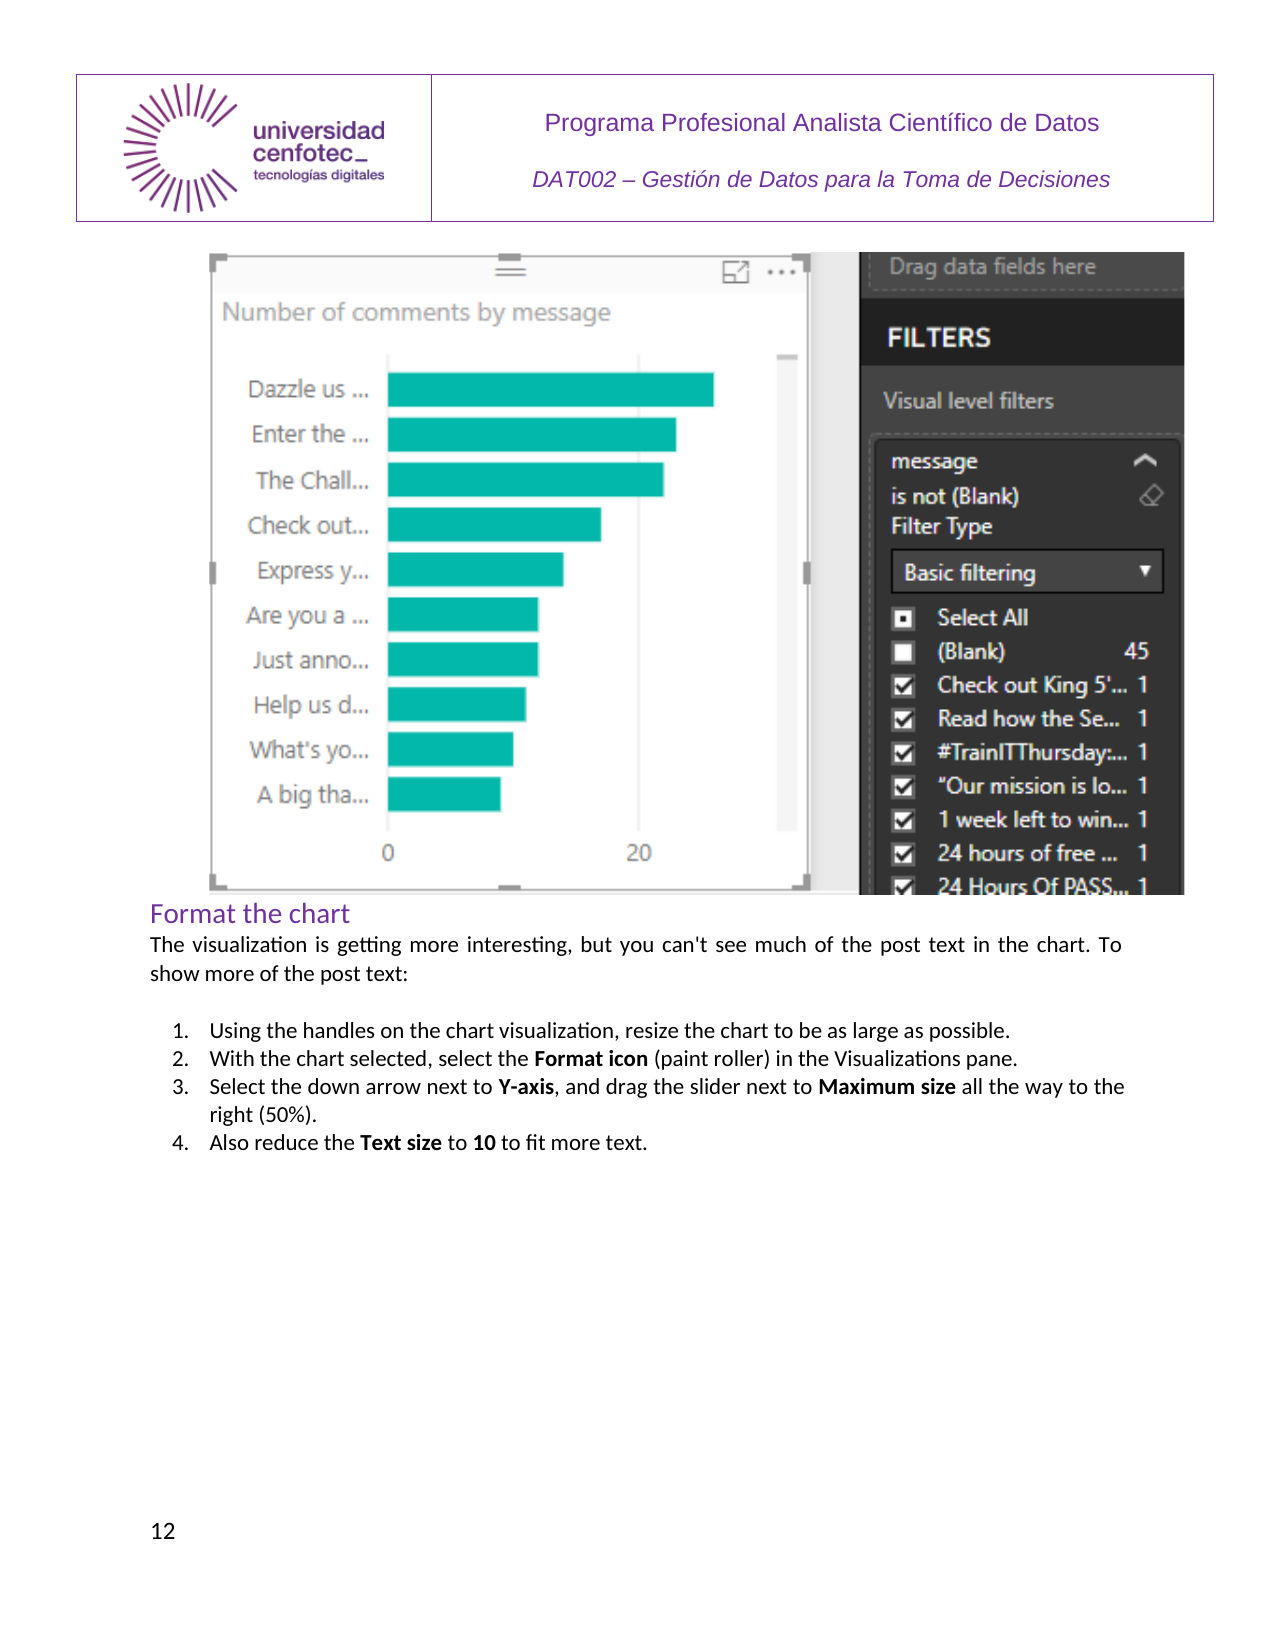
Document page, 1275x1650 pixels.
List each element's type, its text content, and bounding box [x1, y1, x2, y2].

list Using the handles on the chart visualization, resize the chart to be as large as possible. [172, 1016, 1125, 1044]
list Select the down arrow next to Y-axis, and drag the slider next to Maximum size all the way to the right (50%). [172, 1072, 1125, 1128]
text Format the chart [150, 895, 1125, 931]
list Also reduce the Text size to 10 to fit more text. [172, 1128, 1125, 1156]
list With the chart selected, select the Format icon (paint roller) in the Visualizations pane. [172, 1044, 1125, 1072]
picture [209, 252, 1185, 895]
picture [123, 83, 385, 213]
text The visualization is getting more interesting, but you can't see much of the post text in the chart. To show more of the post text: [150, 931, 1125, 987]
